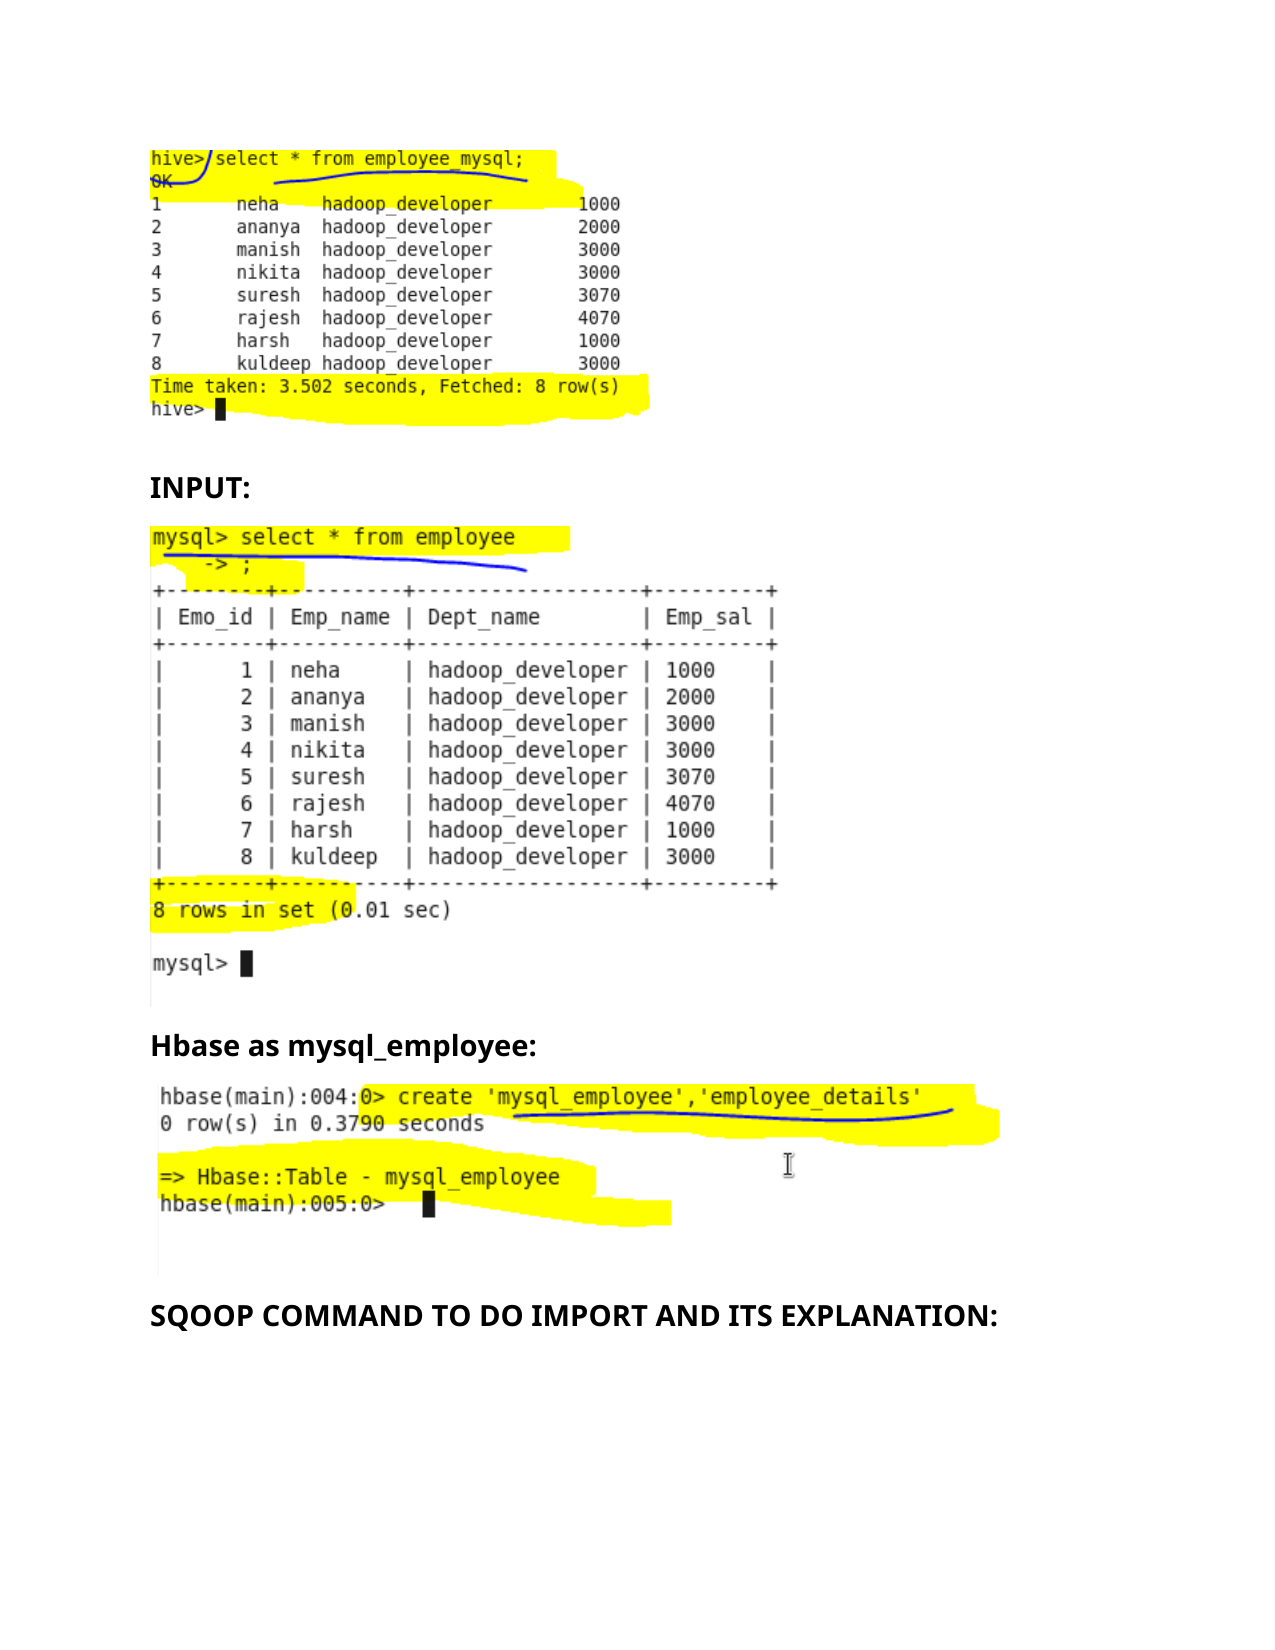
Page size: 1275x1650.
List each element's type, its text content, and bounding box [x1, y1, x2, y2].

picture [150, 150, 1125, 449]
picture [157, 1084, 1039, 1276]
text INPUT: [150, 467, 1125, 507]
picture [150, 526, 1047, 1007]
text Hbase as mysql_employee: [150, 1025, 1125, 1065]
text SQOOP COMMAND TO DO IMPORT AND ITS EXPLANATION: [150, 1295, 1125, 1335]
